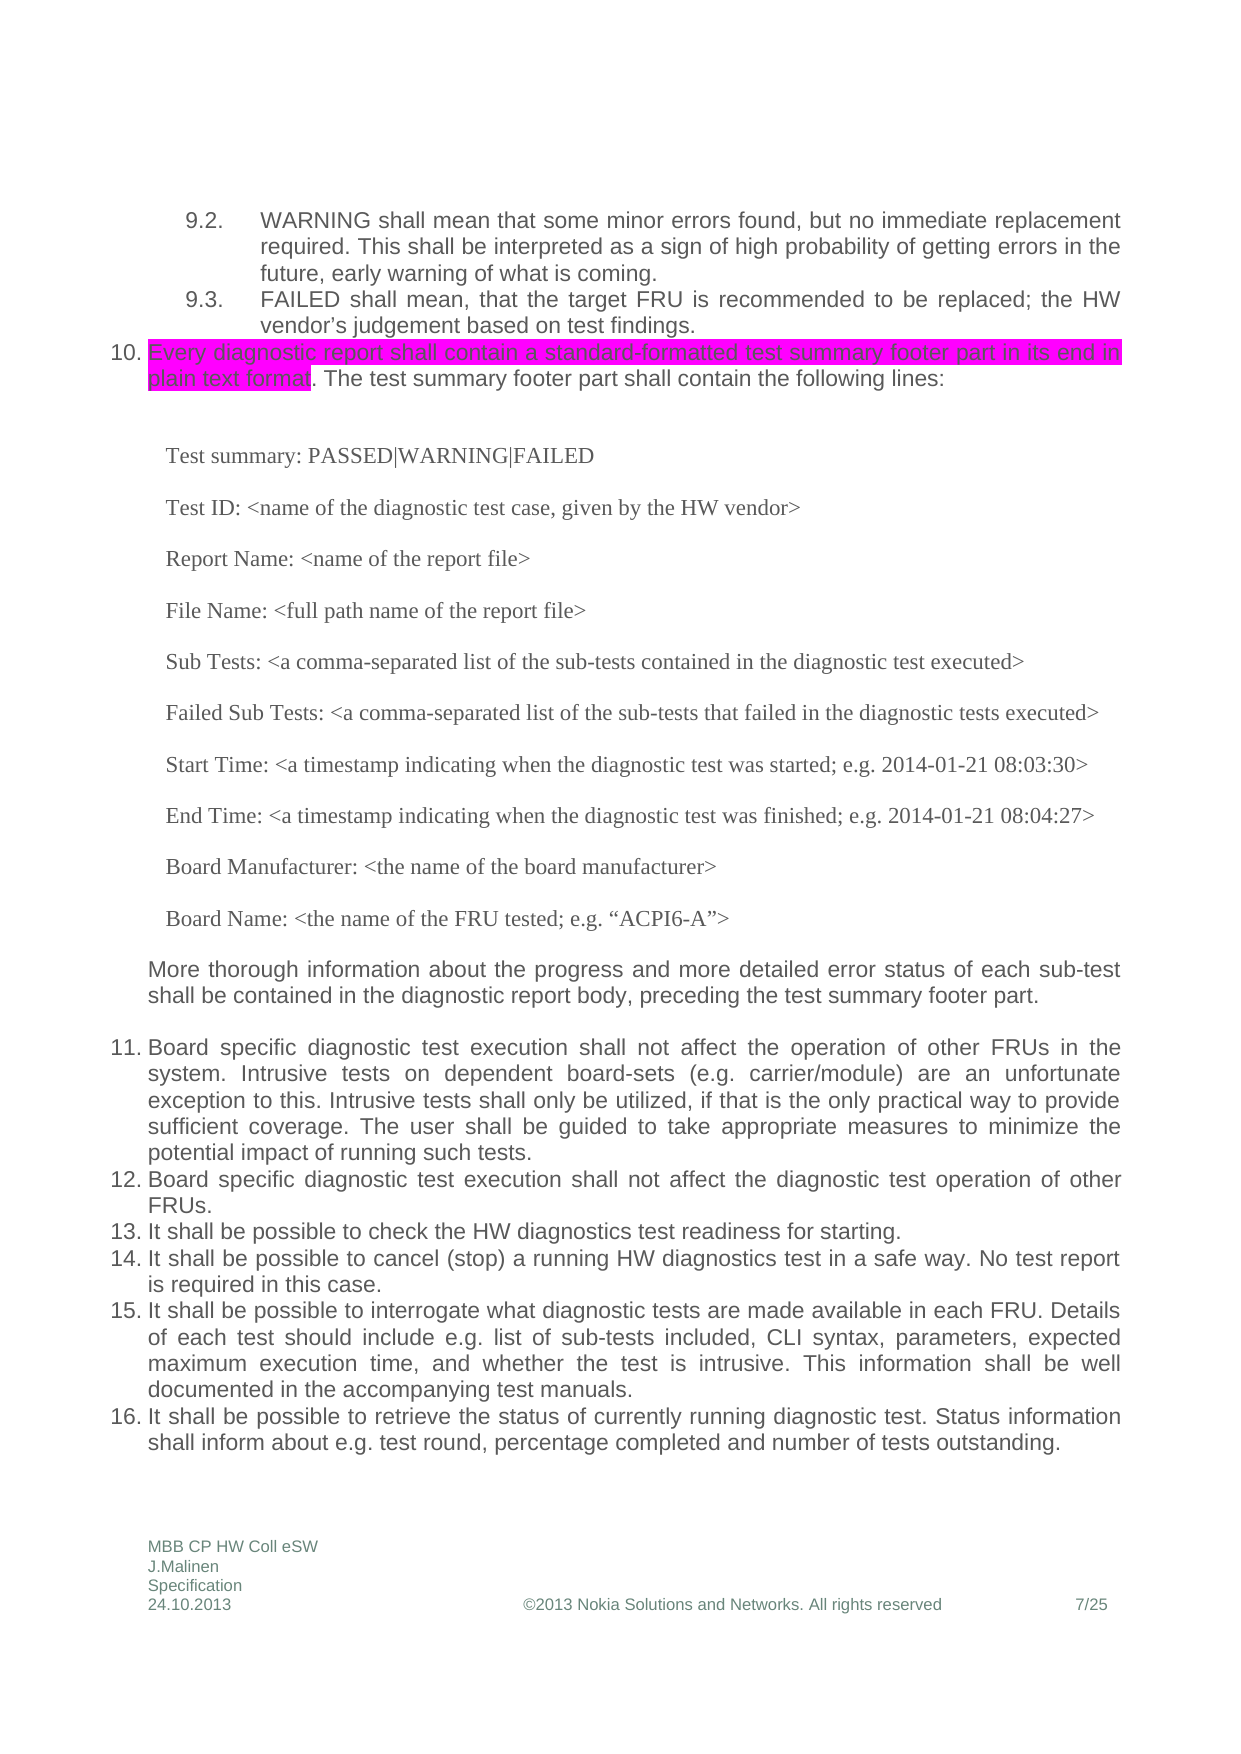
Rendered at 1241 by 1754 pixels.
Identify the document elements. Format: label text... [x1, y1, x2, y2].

text Board Manufacturer: <the name of the board manufacturer> [165, 853, 1122, 880]
text End Time: <a timestamp indicating when the diagnostic test was finished; e.g. 2014-01-21 08:04:27> [165, 802, 1122, 828]
list It shall be possible to retrieve the status of currently running diagnostic test. Status information shall inform about e.g. test round, percentage completed and number of tests outstanding. [110, 1403, 1122, 1456]
list It shall be possible to interrogate what diagnostic tests are made available in each FRU. Details of each test should include e.g. list of sub-tests included, CLI syntax, parameters, expected maximum execution time, and whether the test is intrusive. This information shall be well documented in the accompanying test manuals. [110, 1297, 1122, 1403]
list It shall be possible to cancel (stop) a running HW diagnostics test in a safe way. No test report is required in this case. [110, 1245, 1122, 1297]
list It shall be possible to check the HW diagnostics test readiness for starting. [110, 1218, 1122, 1245]
text Report Name: <name of the report file> [165, 545, 1122, 572]
text Start Time: <a timestamp indicating when the diagnostic test was started; e.g. 2014-01-21 08:03:30> [165, 751, 1122, 777]
text File Name: <full path name of the report file> [165, 597, 1122, 623]
text More thorough information about the progress and more detailed error status of each sub-test shall be contained in the diagnostic report body, preceding the test summary footer part. [148, 956, 1122, 1009]
text Test summary: PASSED|WARNING|FAILED [165, 443, 1122, 469]
text Sub Tests: <a comma-separated list of the sub-tests contained in the diagnostic test executed> [165, 648, 1122, 674]
text Test ID: <name of the diagnostic test case, given by the HW vendor> [165, 494, 1122, 520]
list WARNING shall mean that some minor errors found, but no immediate replacement required. This shall be interpreted as a sign of high probability of getting errors in the future, early warning of what is coming. [185, 207, 1122, 286]
list Board specific diagnostic test execution shall not affect the operation of other FRUs in the system. Intrusive tests on dependent board-sets (e.g. carrier/module) are an unfortunate exception to this. Intrusive tests shall only be utilized, if that is the only practical way to provide sufficient coverage. The user shall be guided to take appropriate measures to minimize the potential impact of running such tests. [110, 1034, 1122, 1166]
list Board specific diagnostic test execution shall not affect the diagnostic test operation of other FRUs. [110, 1166, 1122, 1218]
text Failed Sub Tests: <a comma-separated list of the sub-tests that failed in the diagnostic tests executed> [165, 699, 1122, 726]
text Board Name: <the name of the FRU tested; e.g. “ACPI6-A”> [165, 905, 1122, 931]
list Every diagnostic report shall contain a standard-formatted test summary footer part in its end in plain text format. The test summary footer part shall contain the following lines: [110, 338, 1122, 391]
list FAILED shall mean, that the target FRU is recommended to be replaced; the HW vendor’s judgement based on test findings. [185, 286, 1122, 338]
